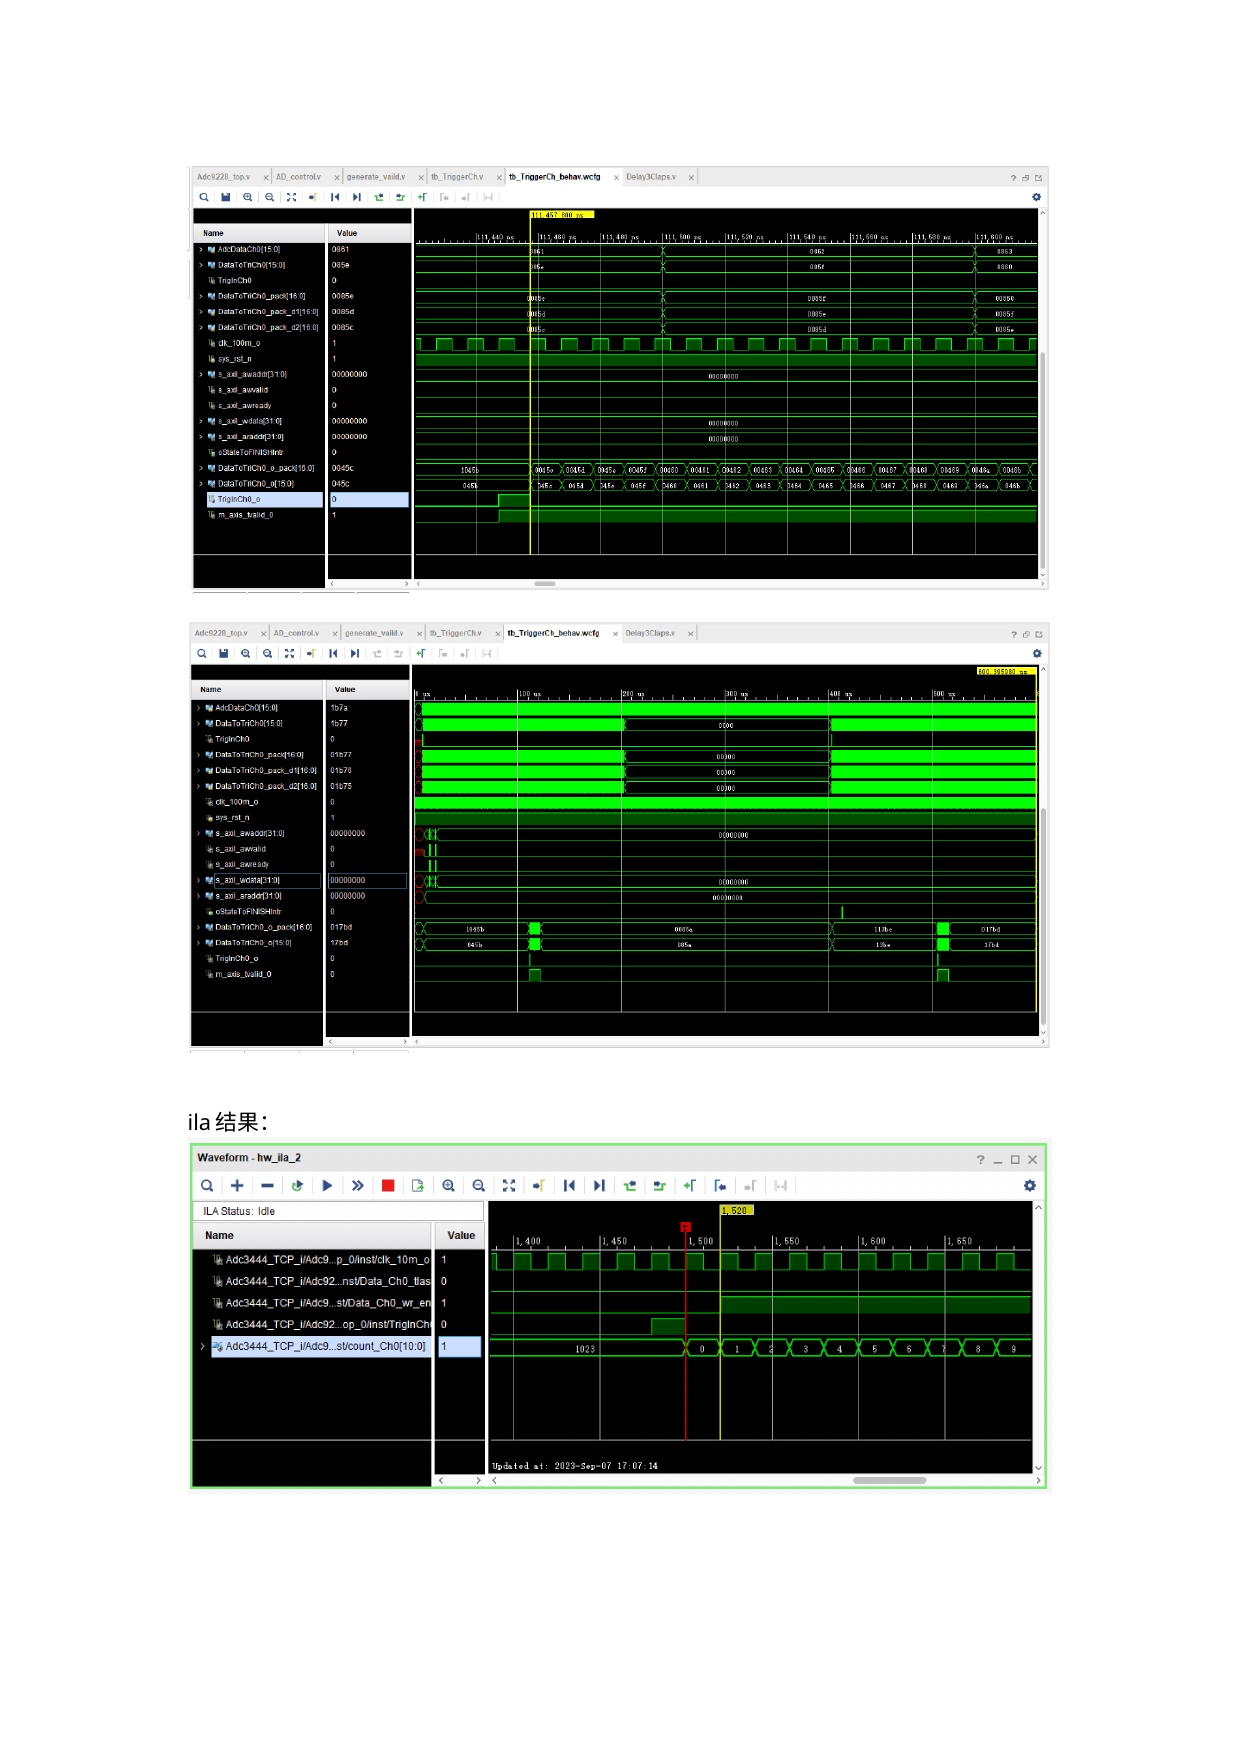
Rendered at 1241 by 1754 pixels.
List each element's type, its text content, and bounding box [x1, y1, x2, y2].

picture [187, 1137, 1053, 1494]
picture [187, 162, 1053, 594]
picture [187, 617, 1053, 1053]
text ila结果： [187, 1104, 1053, 1137]
